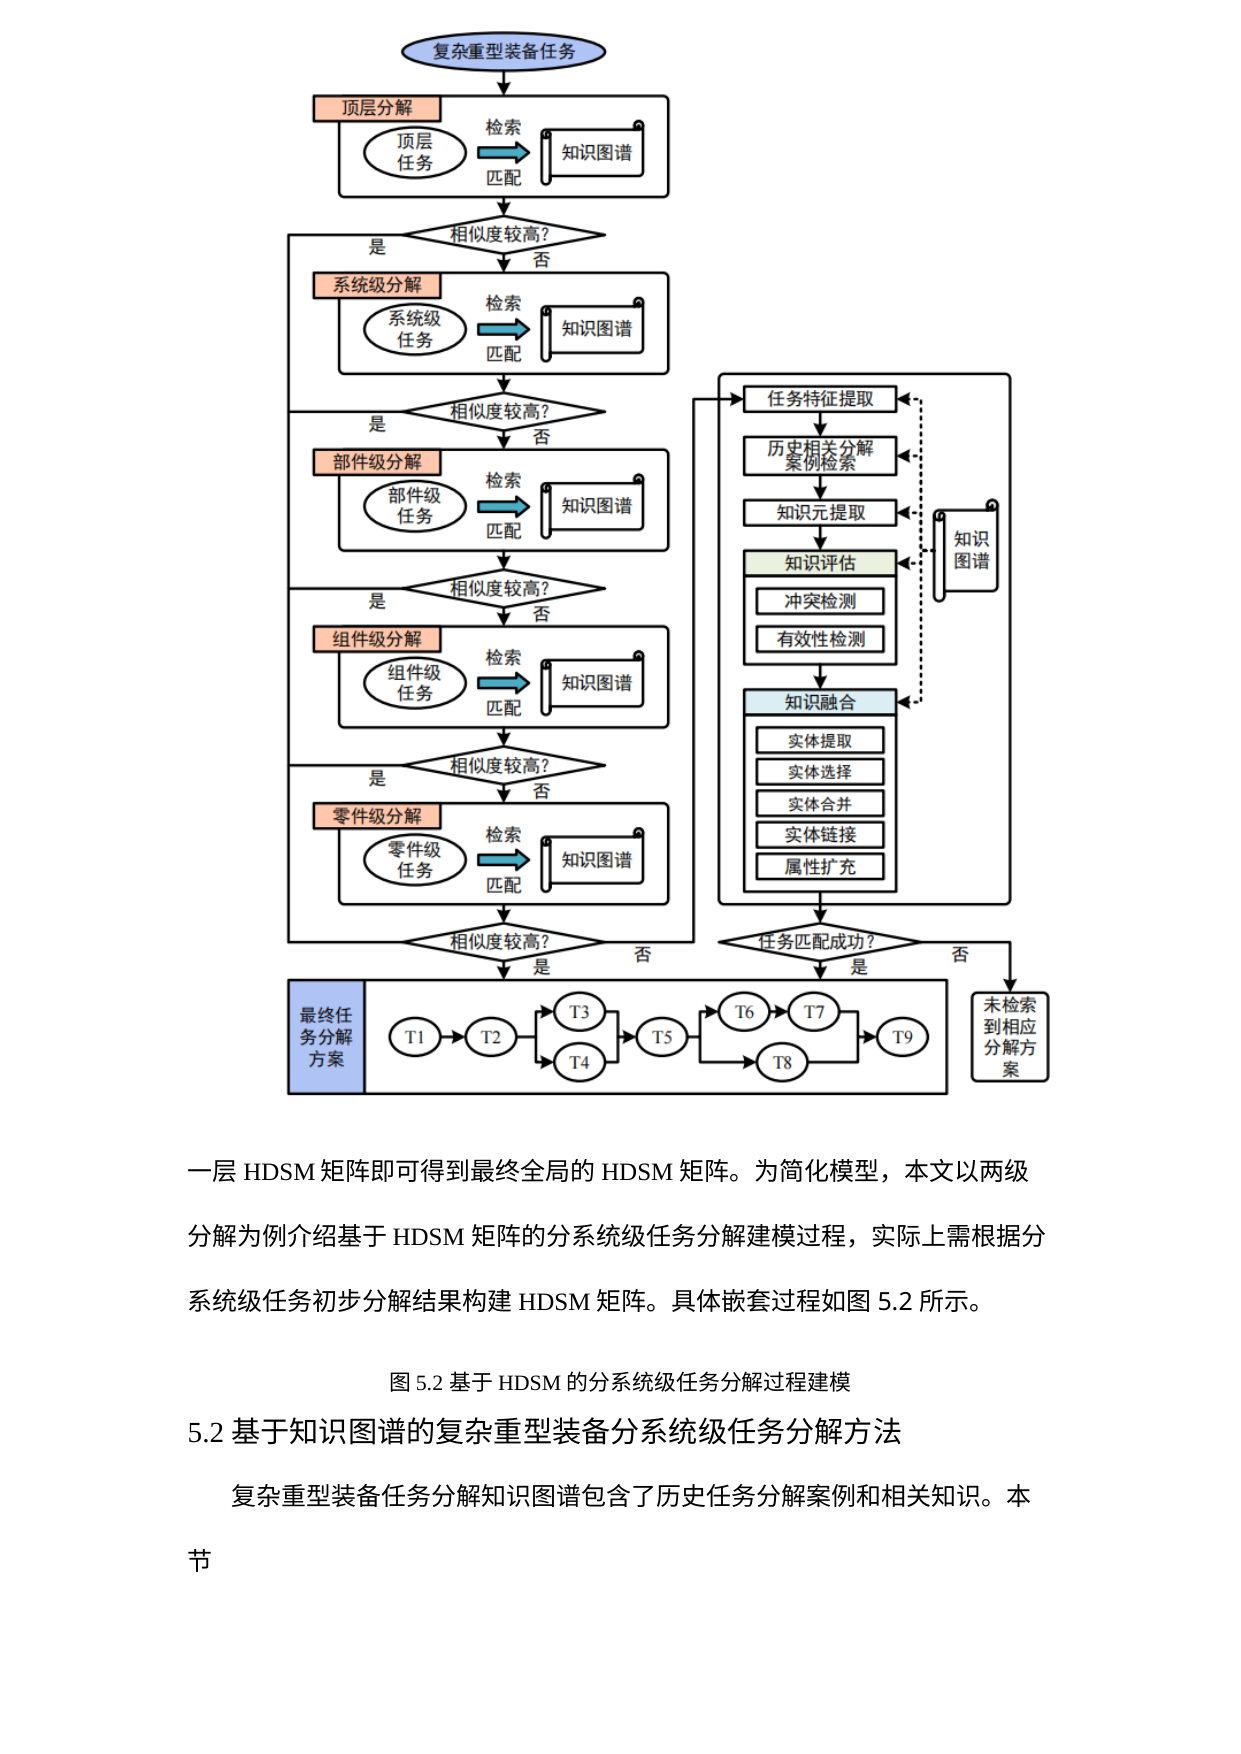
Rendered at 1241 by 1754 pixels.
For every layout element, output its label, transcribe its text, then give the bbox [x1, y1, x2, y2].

text 5.2 基于知识图谱的复杂重型装备分系统级任务分解方法 [187, 1397, 1053, 1462]
text 复杂重型装备任务分解知识图谱包含了历史任务分解案例和相关知识。本节 [187, 1462, 1053, 1592]
text 图5.2 基于 HDSM 的分系统级任务分解过程建模 [187, 1364, 1053, 1397]
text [187, 162, 1053, 1332]
picture [200, 0, 1073, 1109]
